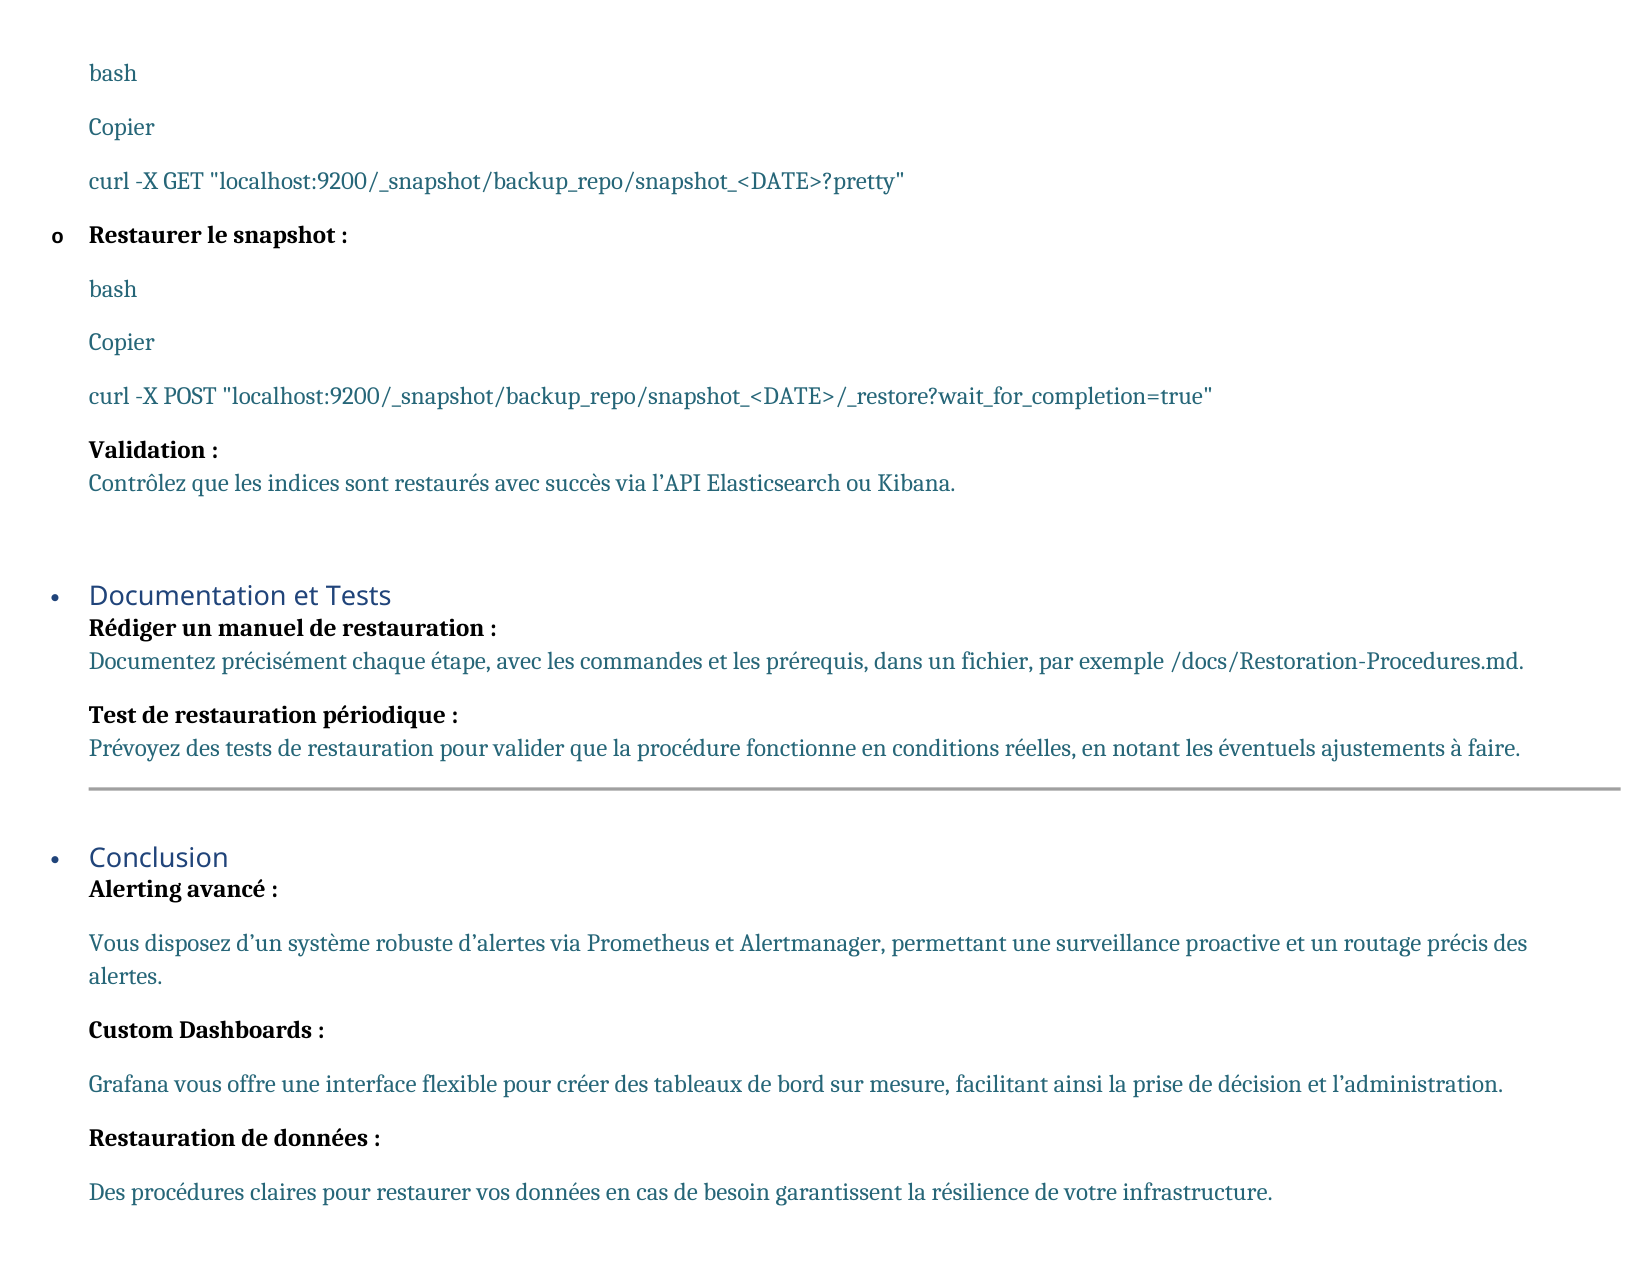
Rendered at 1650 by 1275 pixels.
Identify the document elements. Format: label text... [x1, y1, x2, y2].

text Copier [89, 113, 1591, 142]
text Grafana vous offre une interface flexible pour créer des tableaux de bord sur mesure, facilitant ainsi la prise de décision et l’administration. [89, 1070, 1591, 1099]
text Restauration de données : [89, 1124, 1591, 1152]
text Test de restauration périodique : Prévoyez des tests de restauration pour valider que la procédure fonctionne en conditions réelles, en notant les éventuels ajustements à faire. [89, 701, 1591, 762]
list Conclusion [51, 838, 1591, 875]
text Des procédures claires pour restaurer vos données en cas de besoin garantissent la résilience de votre infrastructure. [89, 1178, 1591, 1206]
text Rédiger un manuel de restauration : Documentez précisément chaque étape, avec les commandes et les prérequis, dans un fichier, par exemple /docs/Restoration-Procedures.md. [89, 614, 1591, 675]
text curl -X GET "localhost:9200/_snapshot/backup_repo/snapshot_<DATE>?pretty" [89, 167, 1591, 196]
text bash [89, 274, 1591, 303]
text Copier [89, 328, 1591, 357]
text Vous disposez d’un système robuste d’alertes via Prometheus et Alertmanager, permettant une surveillance proactive et un routage précis des alertes. [89, 929, 1591, 991]
list Restaurer le snapshot : [51, 221, 1591, 249]
text Validation : Contrôlez que les indices sont restaurés avec succès via l’API Elasticsearch ou Kibana. [89, 436, 1591, 498]
text Alerting avancé : [89, 875, 1591, 904]
text curl -X POST "localhost:9200/_snapshot/backup_repo/snapshot_<DATE>/_restore?wait_for_completion=true" [89, 382, 1591, 411]
text Custom Dashboards : [89, 1016, 1591, 1045]
list Documentation et Tests [51, 577, 1591, 614]
text bash [89, 59, 1591, 88]
